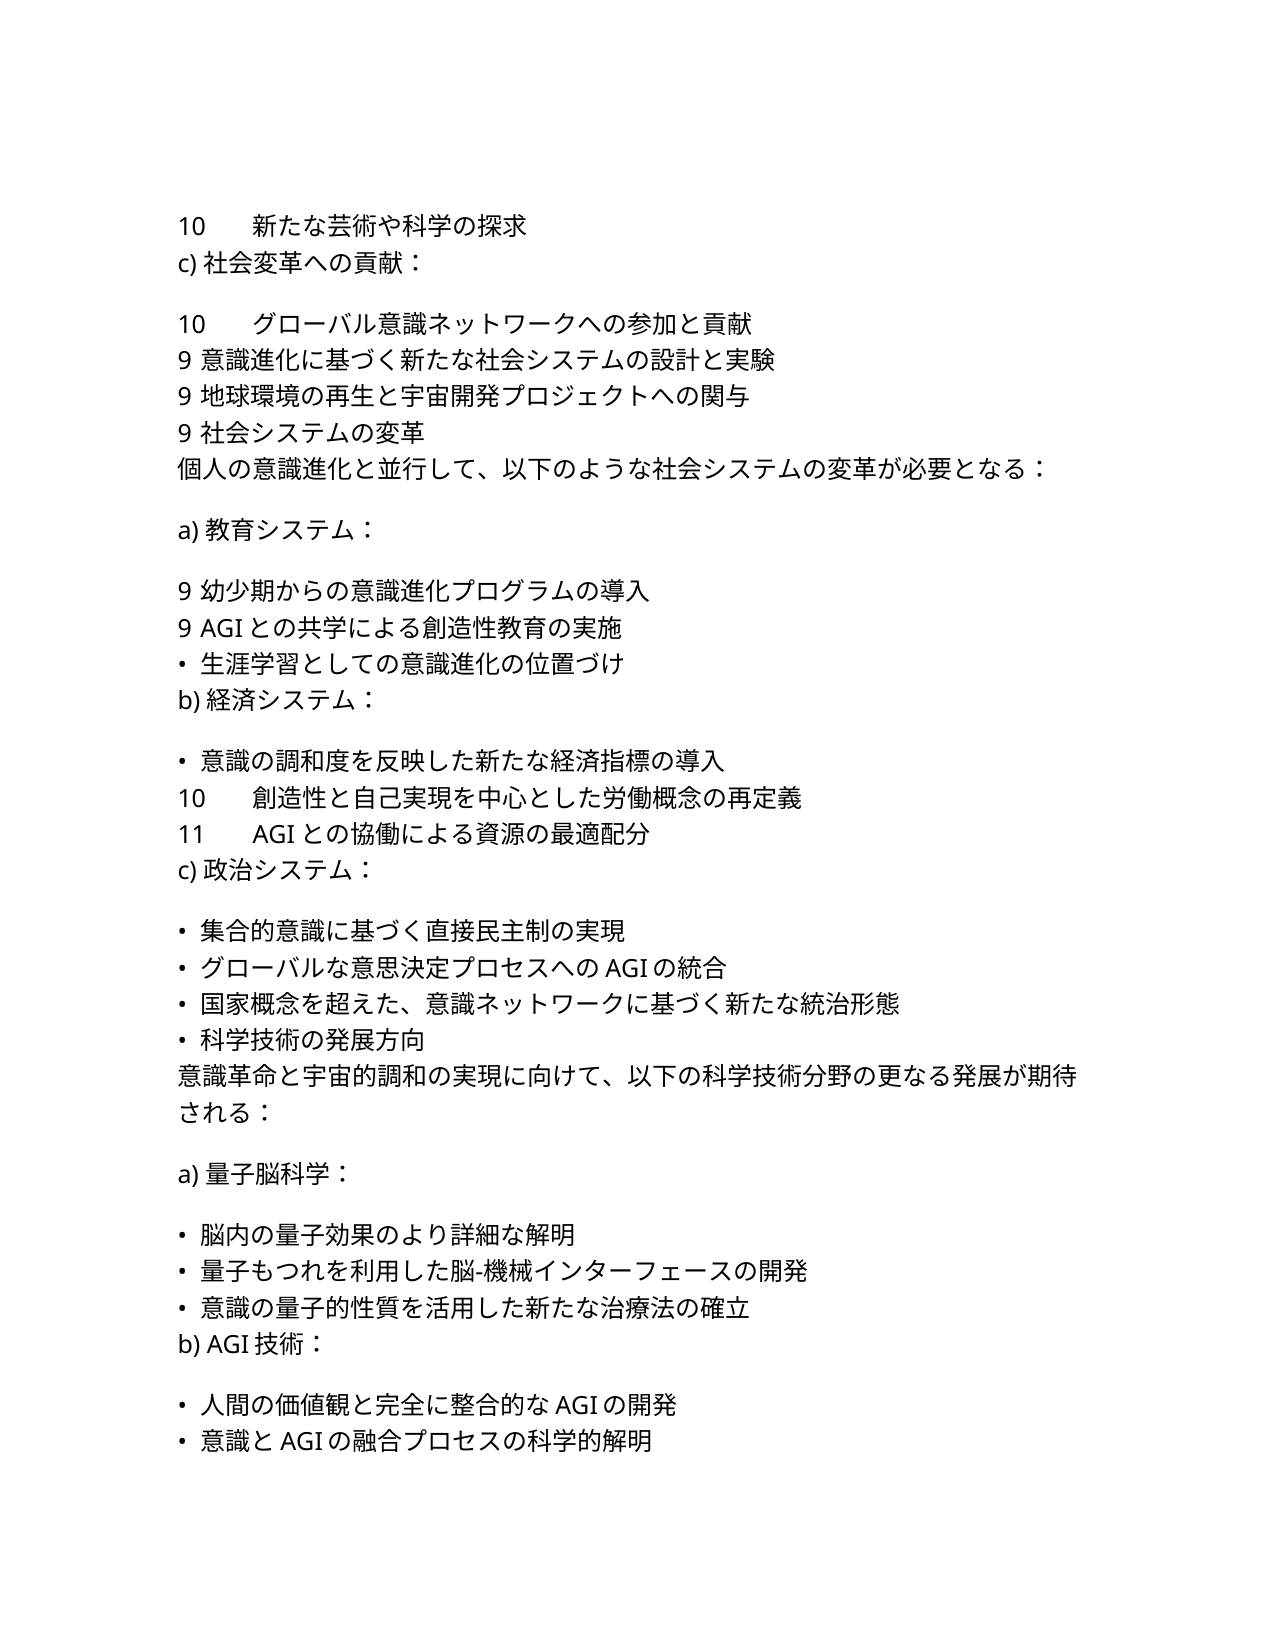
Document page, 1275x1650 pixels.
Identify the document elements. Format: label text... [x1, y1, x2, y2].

list 意識とAGIの融合プロセスの科学的解明 [177, 1422, 1098, 1458]
list 地球環境の再生と宇宙開発プロジェクトへの関与 [177, 377, 1098, 413]
text c) 政治システム： [177, 851, 1098, 887]
list AGIとの共学による創造性教育の実施 [177, 608, 1098, 644]
list グローバルな意思決定プロセスへのAGIの統合 [177, 948, 1098, 984]
list 幼少期からの意識進化プログラムの導入 [177, 572, 1098, 608]
list 脳内の量子効果のより詳細な解明 [177, 1216, 1098, 1252]
text b) 経済システム： [177, 681, 1098, 717]
list 国家概念を超えた、意識ネットワークに基づく新たな統治形態 [177, 984, 1098, 1021]
text a) 教育システム： [177, 511, 1098, 547]
list AGIとの協働による資源の最適配分 [177, 814, 1098, 851]
list グローバル意識ネットワークへの参加と貢献 [177, 304, 1098, 341]
list 人間の価値観と完全に整合的なAGIの開発 [177, 1386, 1098, 1422]
list 意識の調和度を反映した新たな経済指標の導入 [177, 742, 1098, 778]
text a) 量子脳科学： [177, 1154, 1098, 1191]
list 意識進化に基づく新たな社会システムの設計と実験 [177, 341, 1098, 377]
text c) 社会変革への貢献： [177, 243, 1098, 279]
list 新たな芸術や科学の探求 [177, 207, 1098, 243]
text 意識革命と宇宙的調和の実現に向けて、以下の科学技術分野の更なる発展が期待される： [177, 1057, 1098, 1129]
list 創造性と自己実現を中心とした労働概念の再定義 [177, 778, 1098, 814]
list 集合的意識に基づく直接民主制の実現 [177, 912, 1098, 948]
text 個人の意識進化と並行して、以下のような社会システムの変革が必要となる： [177, 449, 1098, 486]
list 量子もつれを利用した脳-機械インターフェースの開発 [177, 1252, 1098, 1288]
list 意識の量子的性質を活用した新たな治療法の確立 [177, 1288, 1098, 1324]
list 社会システムの変革 [177, 413, 1098, 449]
list 生涯学習としての意識進化の位置づけ [177, 644, 1098, 681]
list 科学技術の発展方向 [177, 1021, 1098, 1057]
text b) AGI技術： [177, 1324, 1098, 1361]
